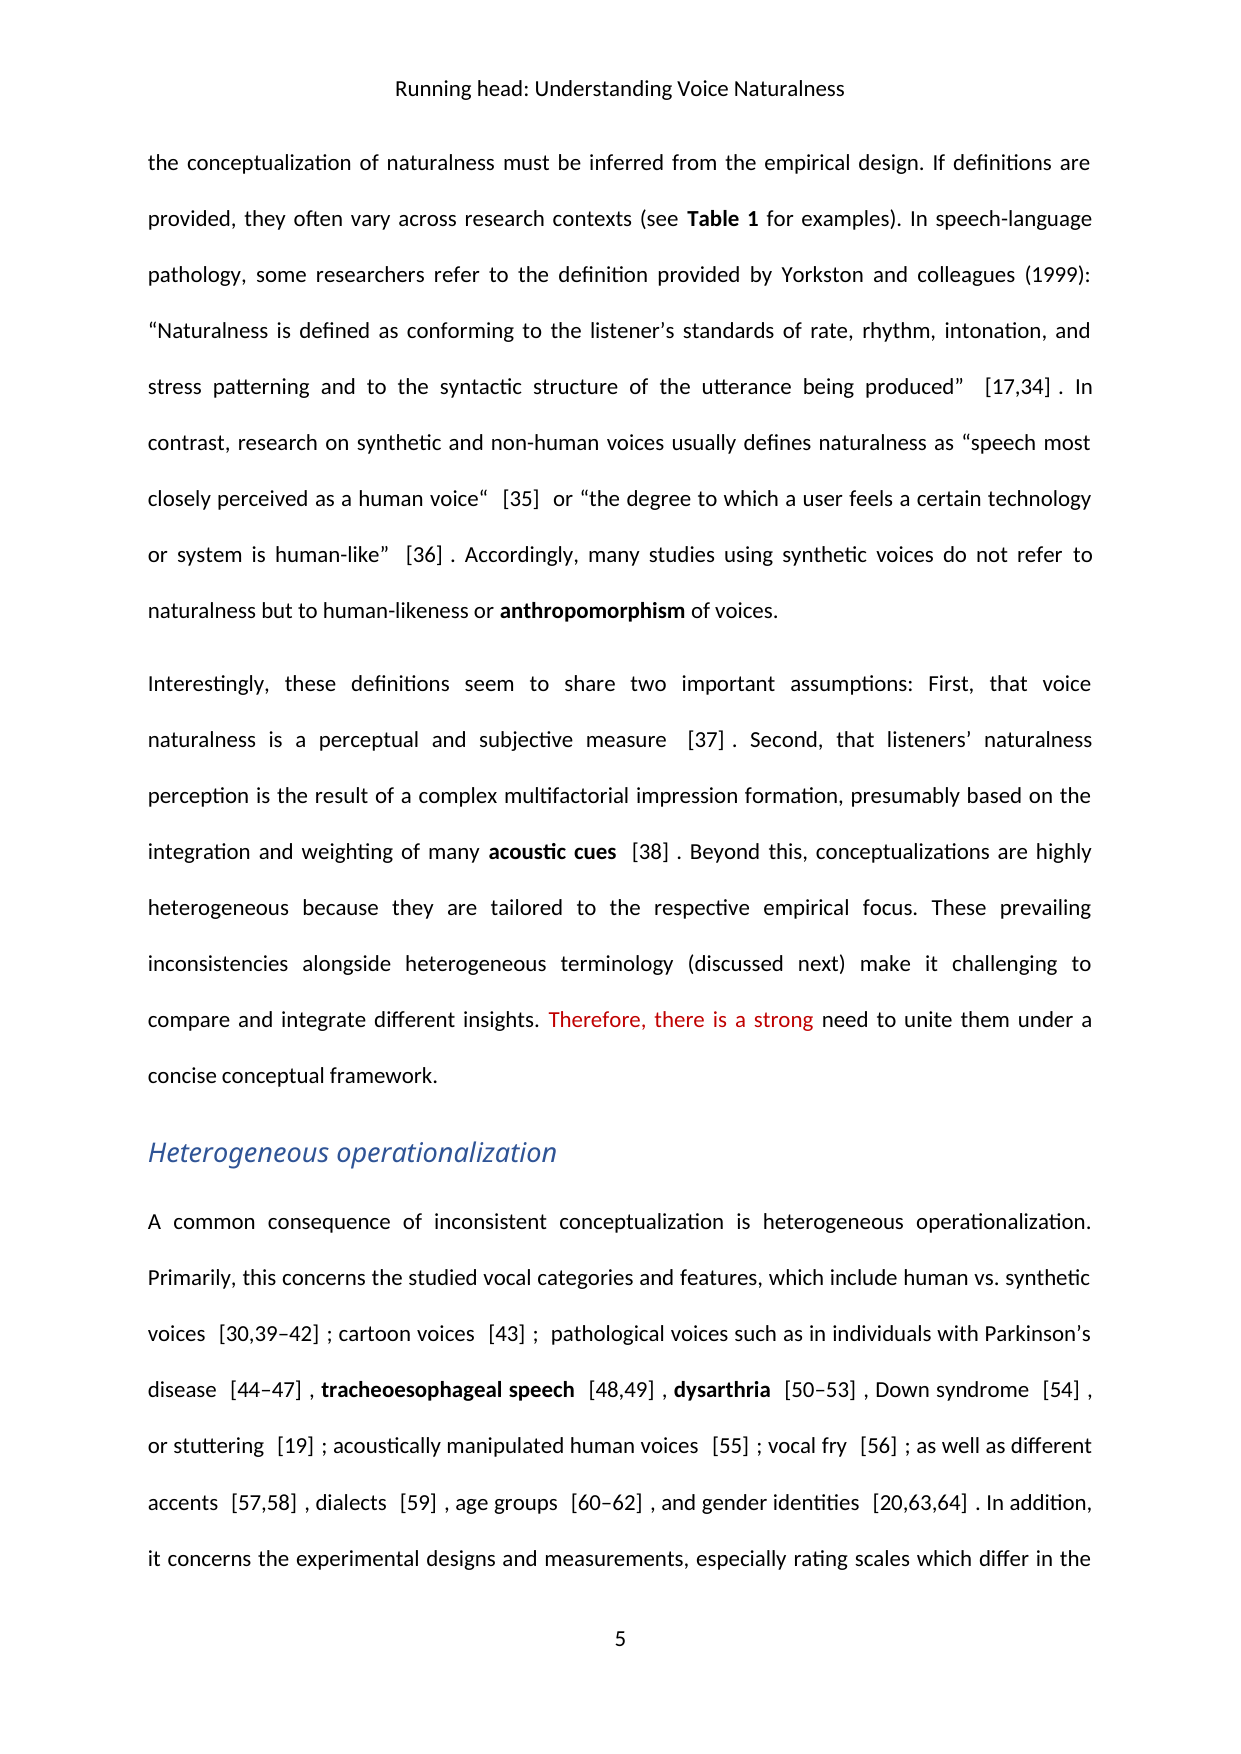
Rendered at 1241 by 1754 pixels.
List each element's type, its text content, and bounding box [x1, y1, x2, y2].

subtitle Heterogeneous operationalization [148, 1134, 1093, 1171]
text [148, 148, 1093, 624]
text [148, 1207, 1093, 1572]
text Interestingly, these definitions seem to share two important assumptions: First, that voice naturalness is a perceptual and subjective measure . Second, that listeners’ naturalness perception is the result of a complex multifactorial impression formation, presumably based on the integration and weighting of many acoustic cues . Beyond this, conceptualizations are highly heterogeneous because they are tailored to the respective empirical focus. These prevailing inconsistencies alongside heterogeneous terminology (discussed next) make it challenging to compare and integrate different insights. Therefore, there is a strong need to unite them under a concise conceptual framework. [148, 669, 1093, 1089]
